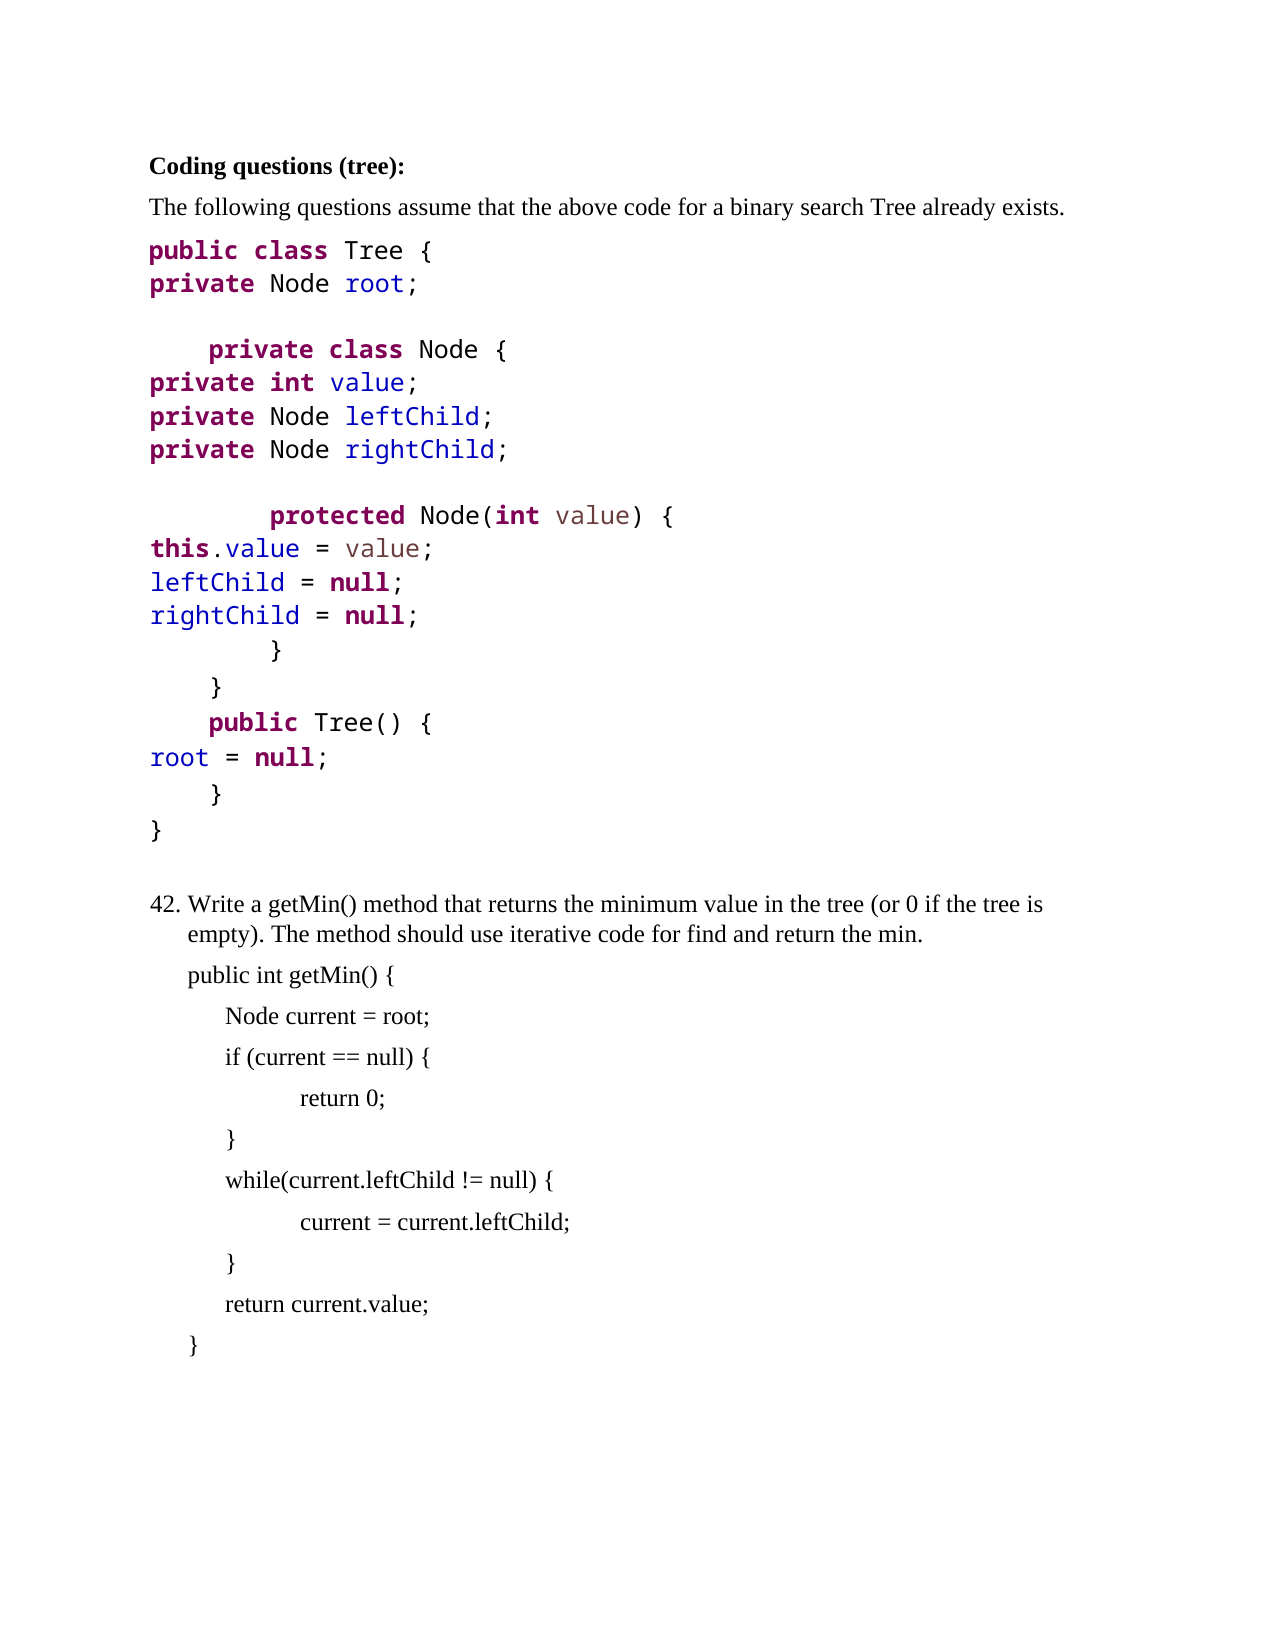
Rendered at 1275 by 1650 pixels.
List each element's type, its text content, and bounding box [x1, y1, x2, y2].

text public Tree() { root = null; [148, 704, 480, 773]
text } [148, 812, 480, 846]
text } [187, 1124, 1121, 1153]
text if (current == null) { [187, 1042, 1121, 1071]
text public int getMin() { [187, 960, 1121, 989]
text } [187, 1330, 1121, 1359]
text while(current.leftChild != null) { [187, 1166, 1121, 1194]
text return current.value; [187, 1289, 1121, 1318]
text The following questions assume that the above code for a binary search Tree already exists. [148, 192, 1121, 220]
text return 0; [187, 1083, 1121, 1112]
text public class Tree { private Node root; [148, 233, 521, 300]
text private class Node { private int value; private Node leftChild; private Node rightChild; [148, 331, 592, 466]
text } [148, 632, 480, 666]
text Coding questions (tree): [148, 151, 963, 180]
text Node current = root; [187, 1001, 1121, 1030]
list Write a getMin() method that returns the minimum value in the tree (or 0 if the tree is empty). The method should use iterative code for find and return the min. [150, 889, 1121, 947]
text current = current.leftChild; [187, 1207, 1121, 1236]
text protected Node(int value) { this.value = value; leftChild = null; rightChild = null; [150, 497, 700, 632]
text } [148, 668, 232, 702]
text } [148, 776, 480, 809]
text } [187, 1248, 1121, 1277]
